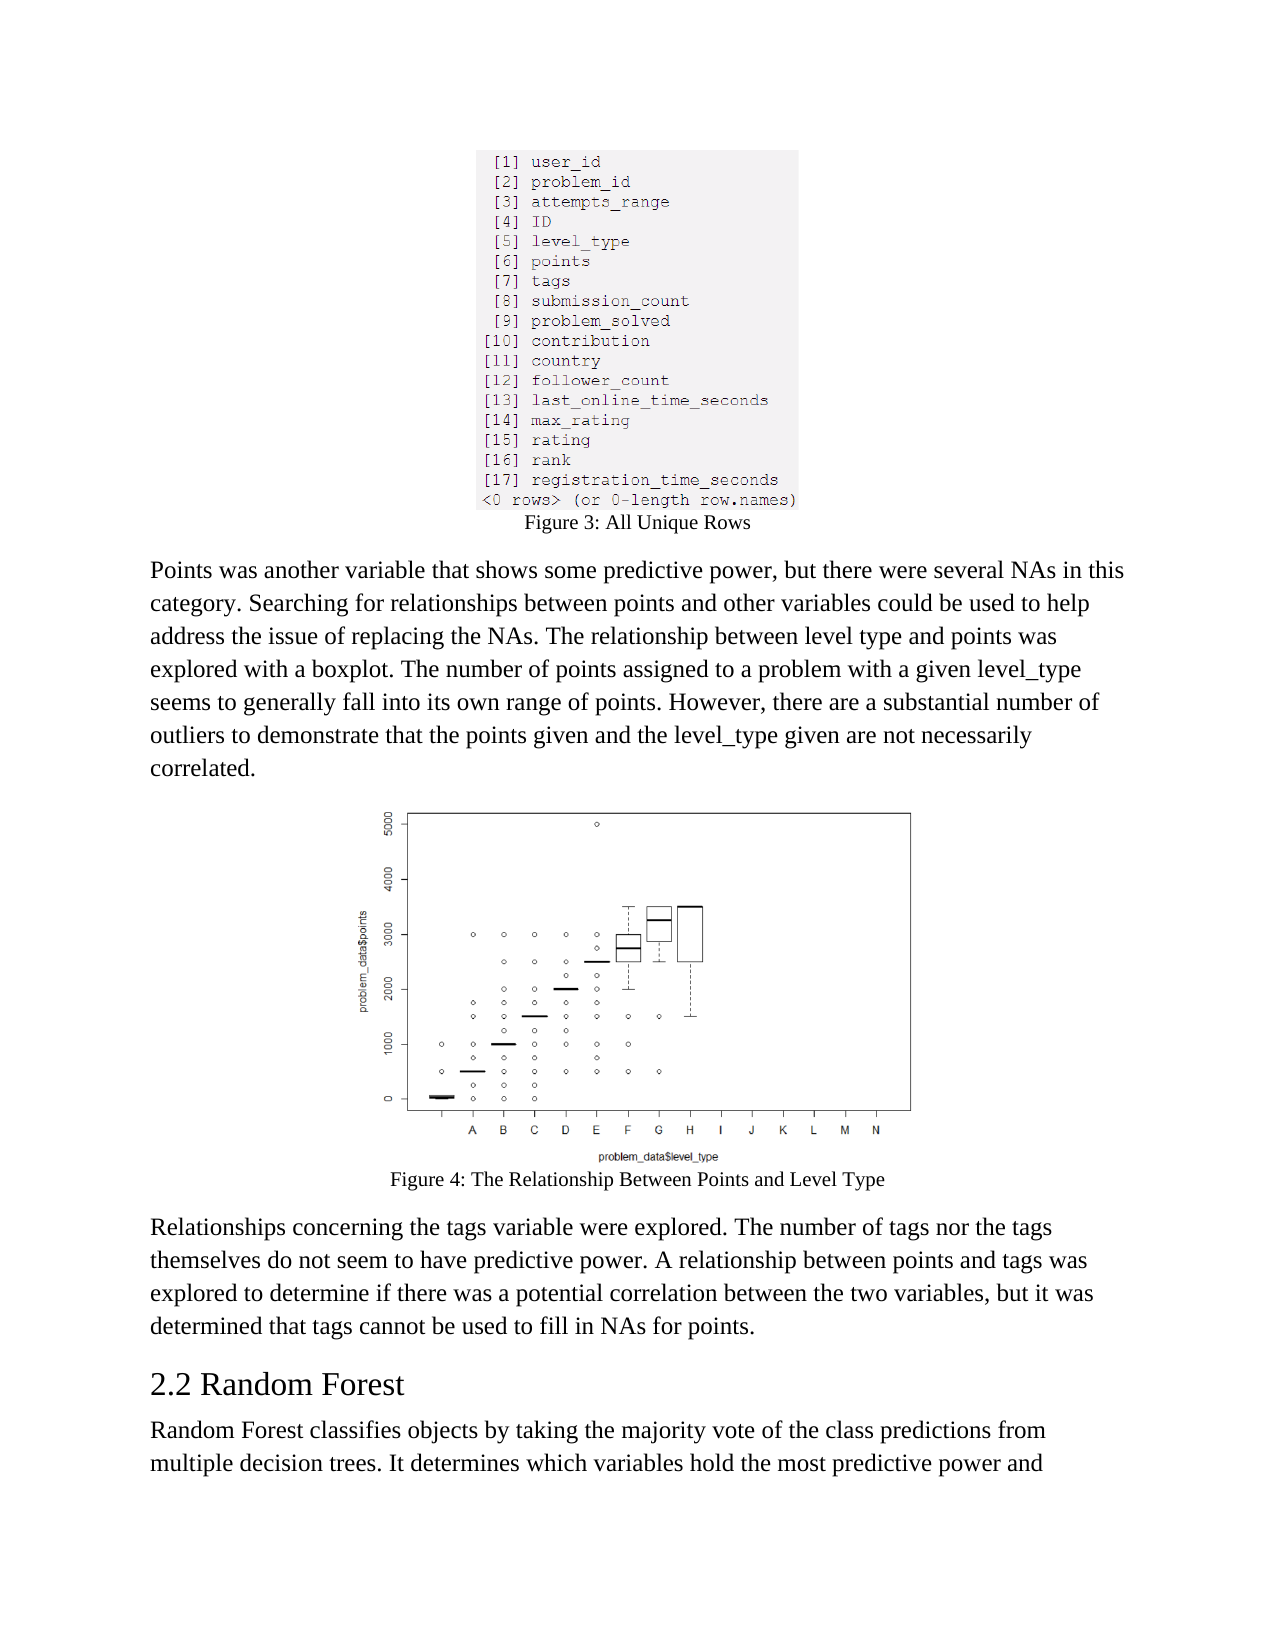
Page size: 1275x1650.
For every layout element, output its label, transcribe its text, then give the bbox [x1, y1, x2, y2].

text Figure 3: All Unique Rows [150, 510, 1125, 534]
text Points was another variable that shows some predictive power, but there were several NAs in this category. Searching for relationships between points and other variables could be used to help address the issue of replacing the NAs. The relationship between level type and points was explored with a boxplot. The number of points assigned to a problem with a given level_type seems to generally fall into its own range of points. However, there are a substantial number of outliers to demonstrate that the points given and the level_type given are not necessarily correlated. [150, 555, 1125, 782]
text Figure 4: The Relationship Between Points and Level Type [150, 1167, 1125, 1191]
picture [476, 150, 799, 510]
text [150, 1416, 1125, 1477]
picture [358, 806, 917, 1167]
subtitle 2.2 Random Forest [150, 1365, 1125, 1403]
text Relationships concerning the tags variable were explored. The number of tags nor the tags themselves do not seem to have predictive power. A relationship between points and tags was explored to determine if there was a potential correlation between the two variables, but it was determined that tags cannot be used to fill in NAs for points. [150, 1212, 1125, 1339]
